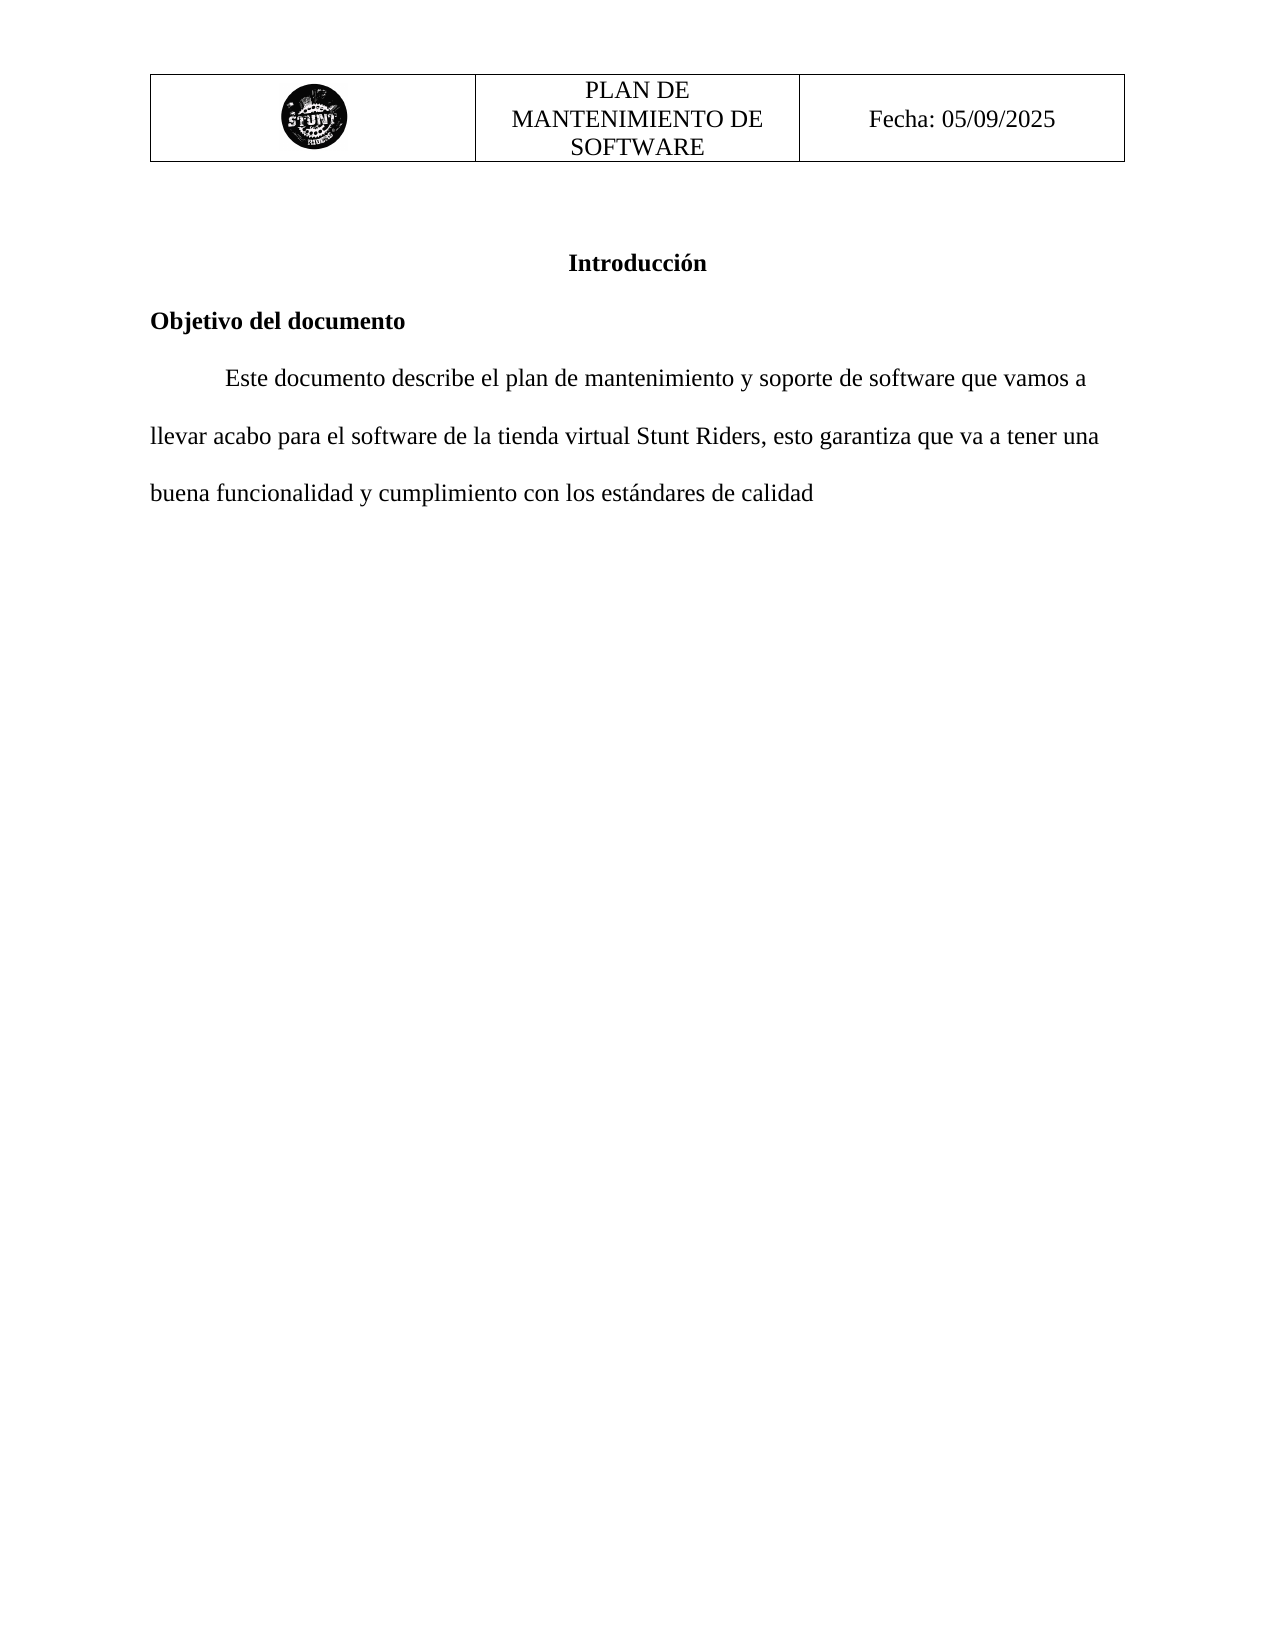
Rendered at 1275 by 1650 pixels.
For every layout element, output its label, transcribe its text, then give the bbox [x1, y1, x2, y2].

subtitle Objetivo del documento [150, 306, 1125, 335]
subtitle Introducción [150, 248, 1125, 277]
text Este documento describe el plan de mantenimiento y soporte de software que vamos a llevar acabo para el software de la tienda virtual Stunt Riders, esto garantiza que va a tener una buena funcionalidad y cumplimiento con los estándares de calidad [150, 363, 1125, 507]
picture [279, 83, 348, 151]
